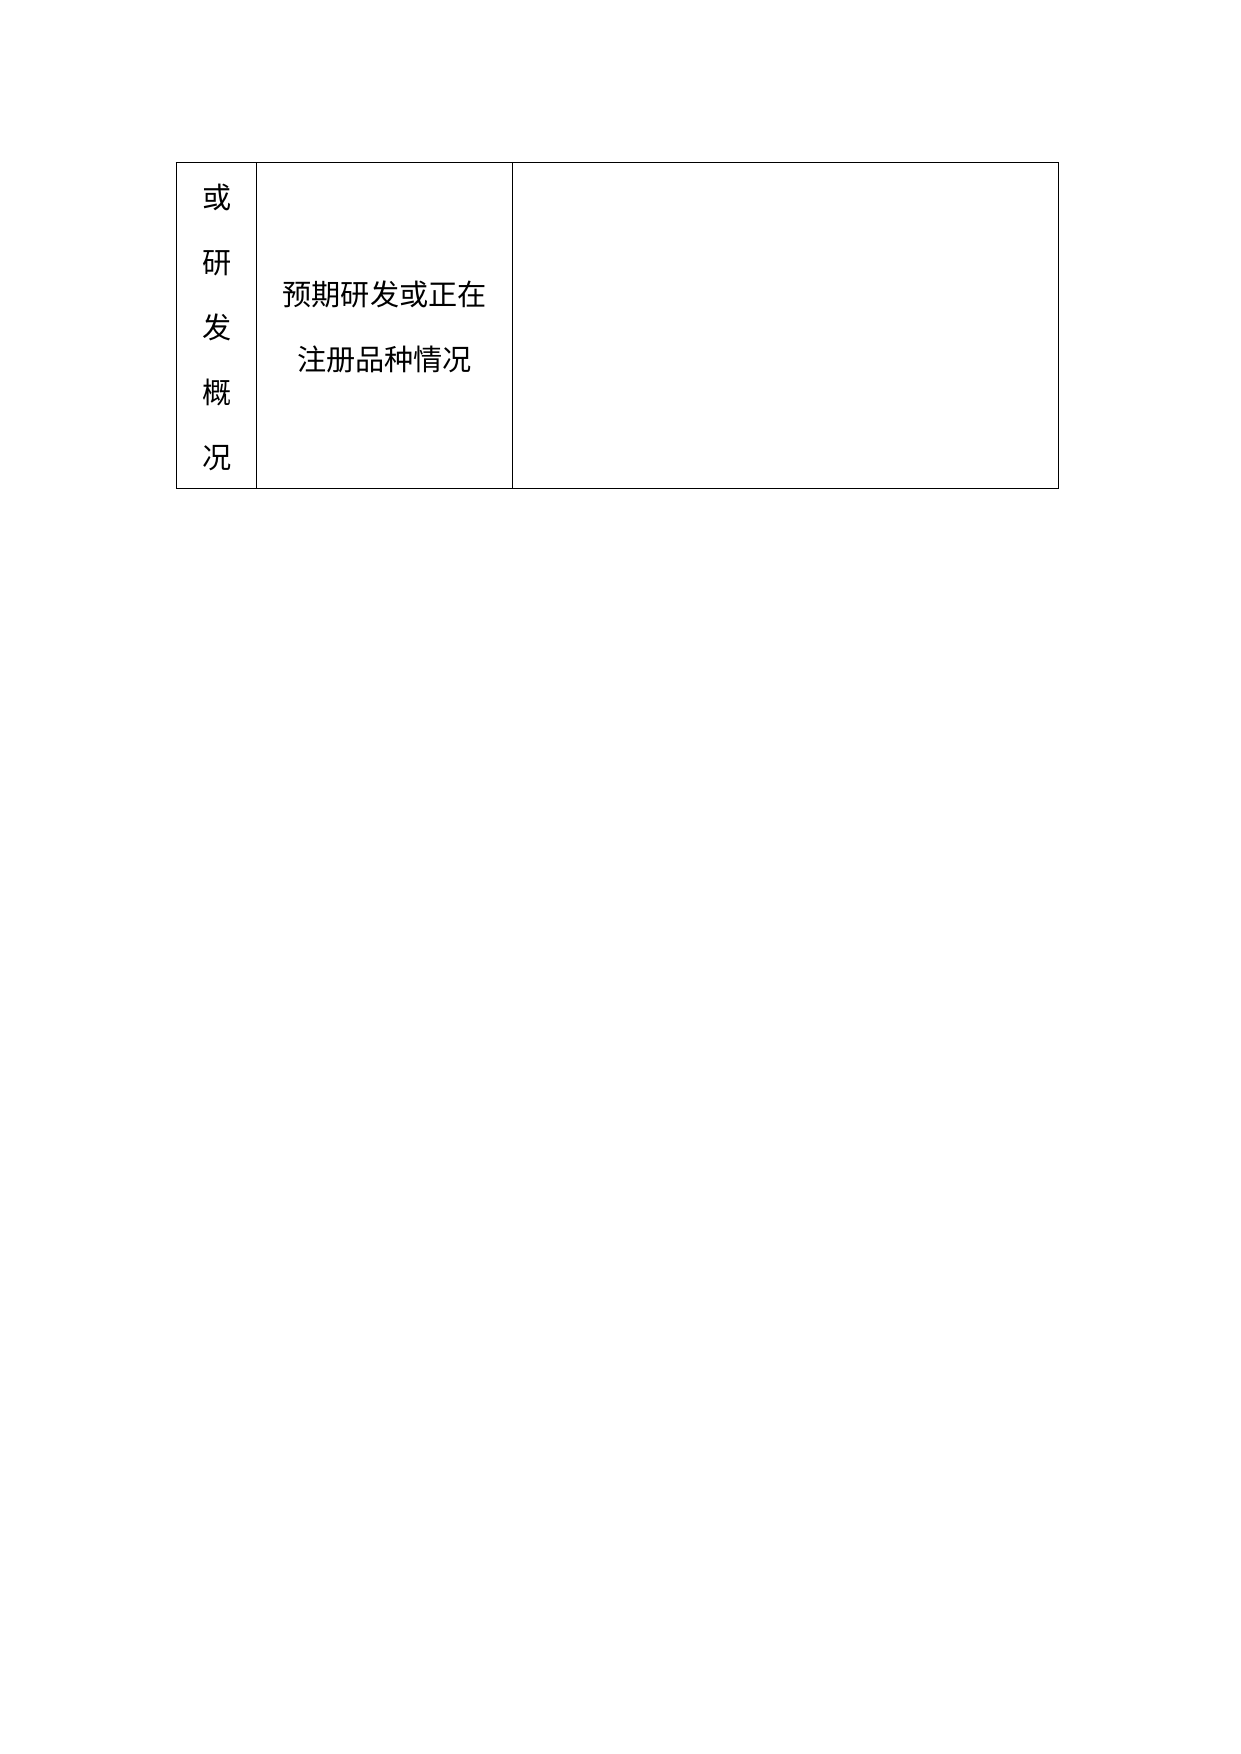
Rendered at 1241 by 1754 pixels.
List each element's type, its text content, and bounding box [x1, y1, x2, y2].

table_cell 产品注册或研发概况 [177, 163, 256, 488]
table_cell 预期研发或正在 注册品种情况 [257, 163, 512, 488]
table_cell [513, 163, 1058, 488]
